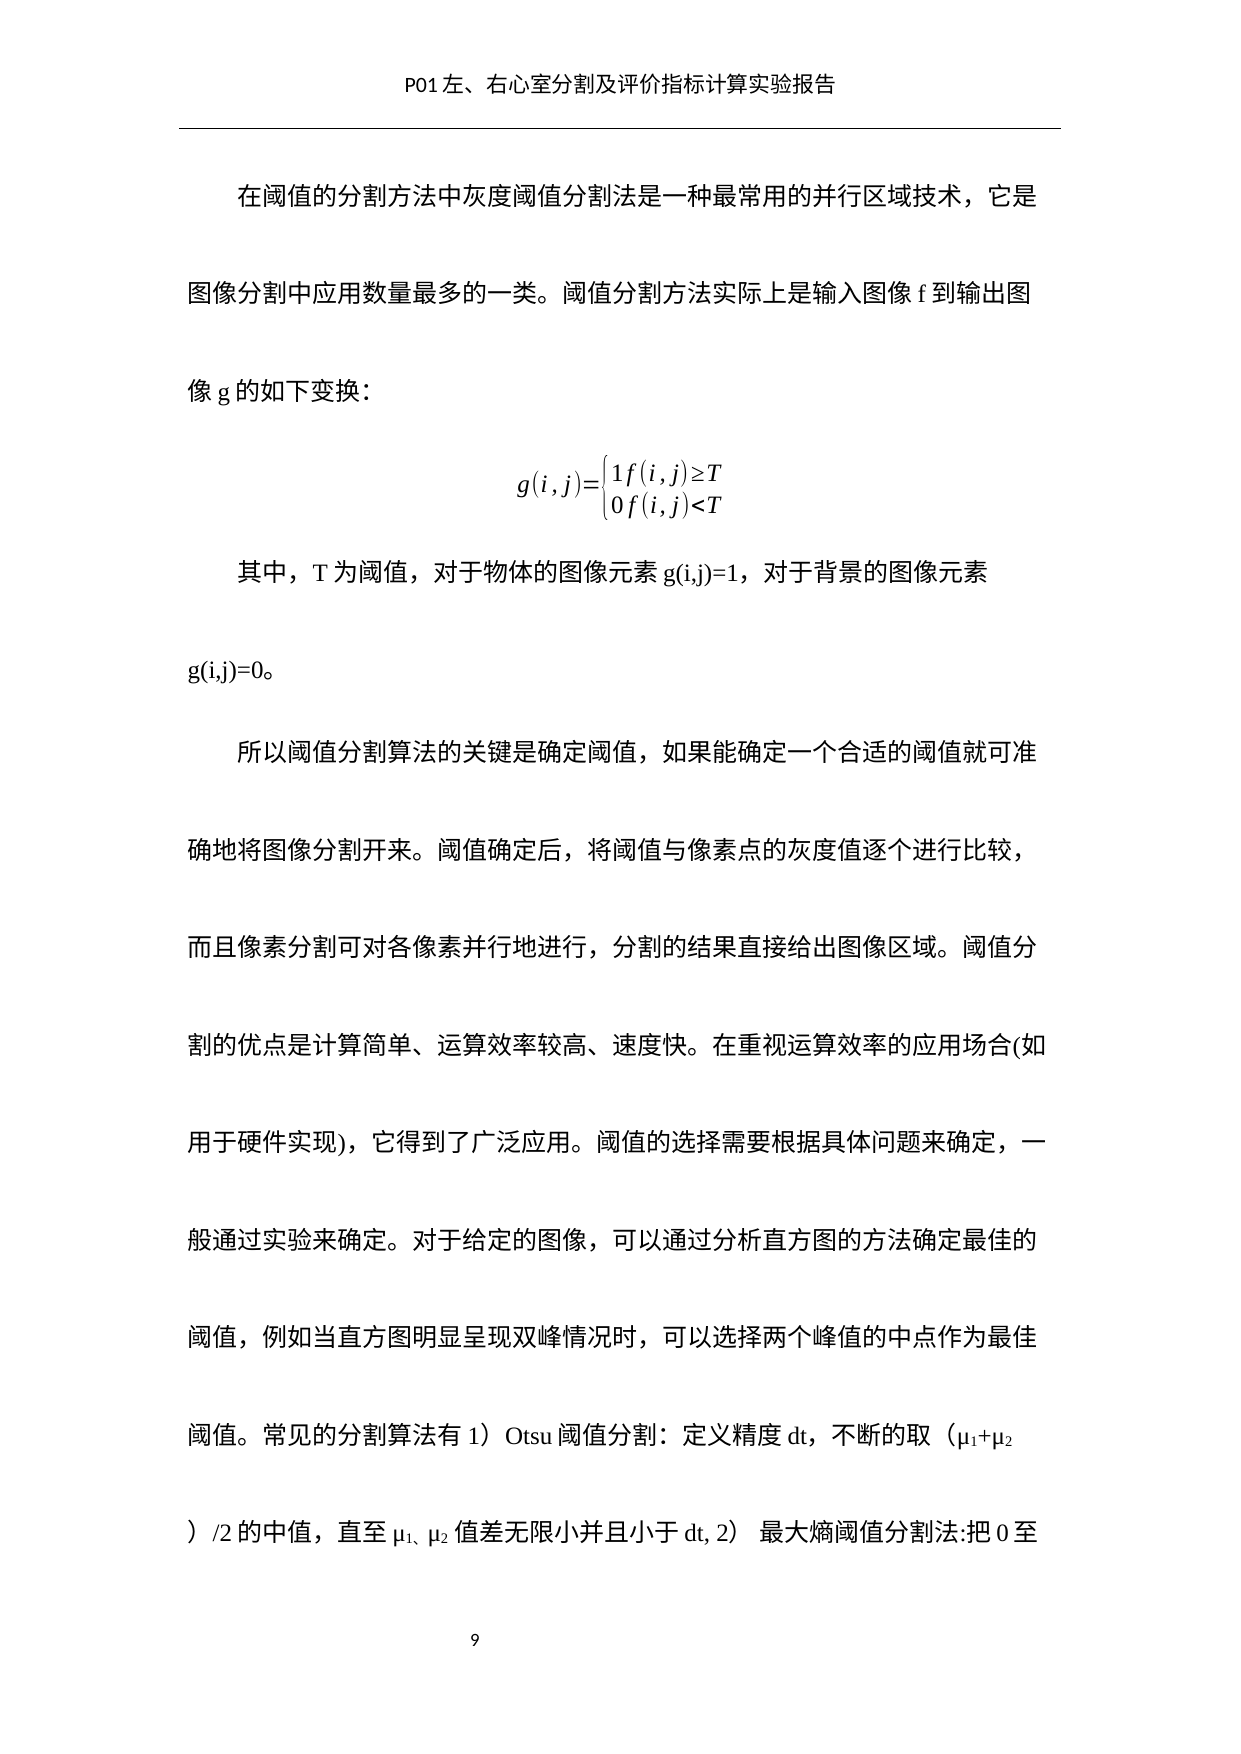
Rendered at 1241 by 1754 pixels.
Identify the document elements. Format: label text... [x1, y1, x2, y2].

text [187, 718, 1053, 1563]
text 其中，T为阈值，对于物体的图像元素g(i,j)=1，对于背景的图像元素g(i,j)=0。 [187, 538, 1053, 700]
text 在阈值的分割方法中灰度阈值分割法是一种最常用的并行区域技术，它是图像分割中应用数量最多的一类。阈值分割方法实际上是输入图像f到输出图像g的如下变换： [187, 162, 1053, 422]
